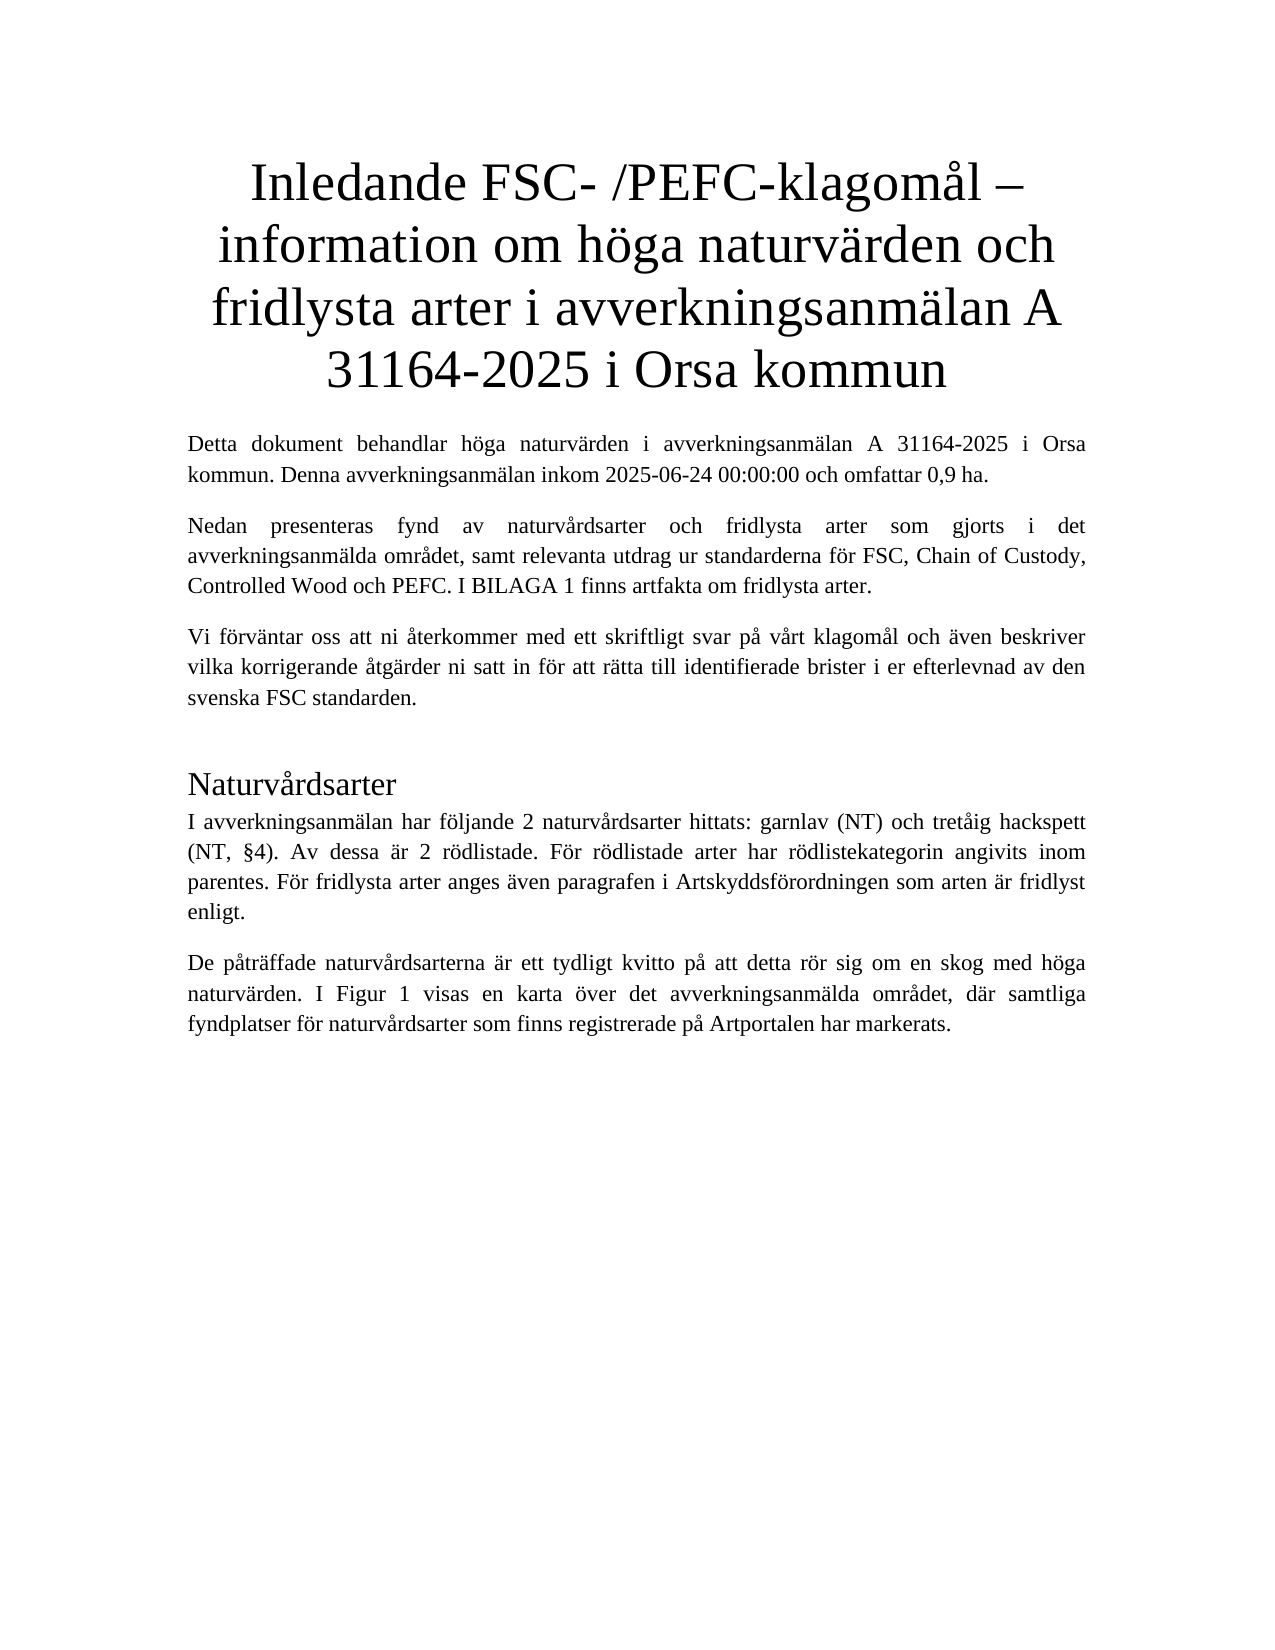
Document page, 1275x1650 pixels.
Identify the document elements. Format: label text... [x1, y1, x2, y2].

text Detta dokument behandlar höga naturvärden i avverkningsanmälan A 31164-2025 i Orsa kommun. Denna avverkningsanmälan inkom 2025-06-24 00:00:00 och omfattar 0,9 ha. [187, 430, 1087, 487]
text Vi förväntar oss att ni återkommer med ett skriftligt svar på vårt klagomål och även beskriver vilka korrigerande åtgärder ni satt in för att rätta till identifierade brister i er efterlevnad av den svenska FSC standarden. [187, 623, 1087, 710]
text De påträffade naturvårdsarterna är ett tydligt kvitto på att detta rör sig om en skog med höga naturvärden. I Figur 1 visas en karta över det avverkningsanmälda området, där samtliga fyndplatser för naturvårdsarter som finns registrerade på Artportalen har markerats. [187, 949, 1087, 1036]
text I avverkningsanmälan har följande 2 naturvårdsarter hittats: garnlav (NT) och tretåig hackspett (NT, §4). Av dessa är 2 rödlistade. För rödlistade arter har rödlistekategorin angivits inom parentes. För fridlysta arter anges även paragrafen i Artskyddsförordningen som arten är fridlyst enligt. [187, 808, 1087, 925]
subtitle Naturvårdsarter [187, 764, 1087, 802]
text Nedan presenteras fynd av naturvårdsarter och fridlysta arter som gjorts i det avverkningsanmälda området, samt relevanta utdrag ur standarderna för FSC, Chain of Custody, Controlled Wood och PEFC. I BILAGA 1 finns artfakta om fridlysta arter. [187, 512, 1087, 598]
title Inledande FSC- /PEFC-klagomål – information om höga naturvärden och fridlysta arter i avverkningsanmälan A 31164-2025 i Orsa kommun [187, 150, 1087, 399]
